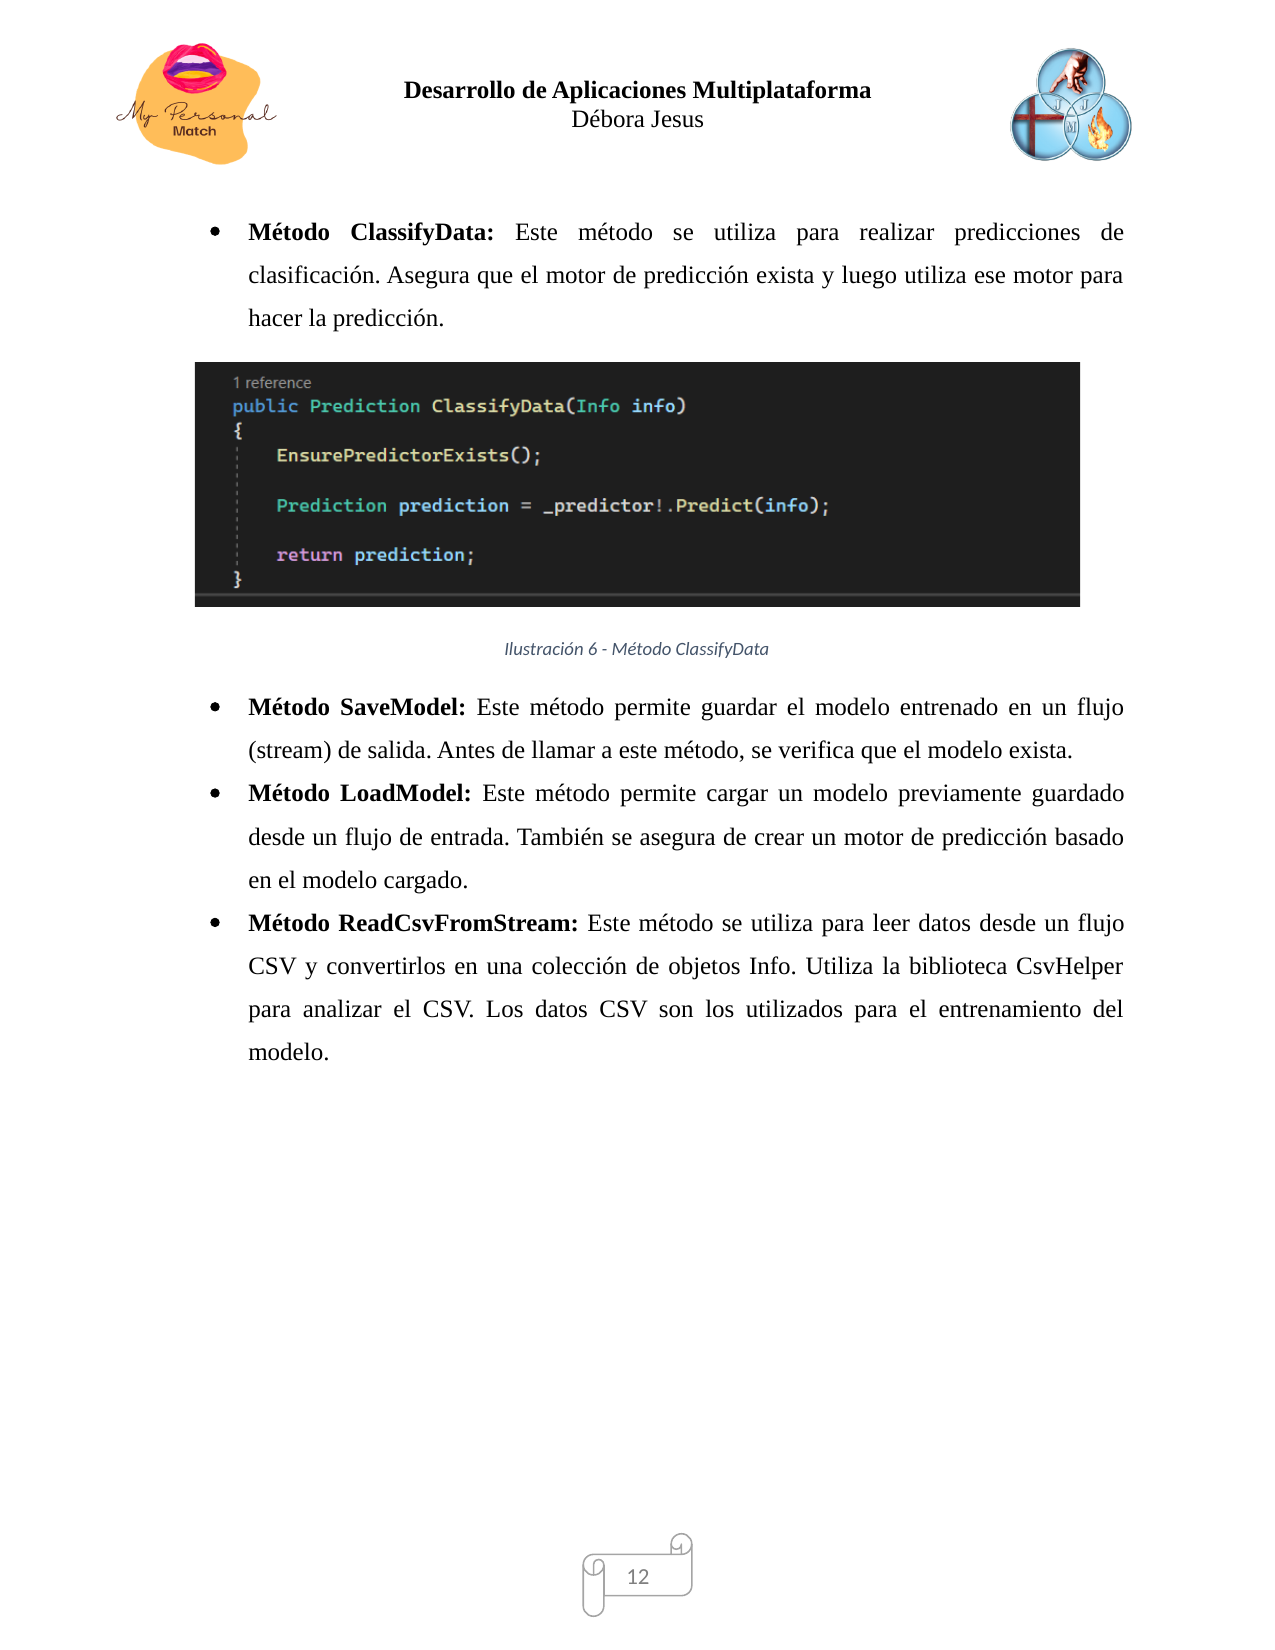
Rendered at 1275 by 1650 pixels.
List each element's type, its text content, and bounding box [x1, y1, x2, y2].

picture [1003, 42, 1139, 167]
list Método ClassifyData: Este método se utiliza para realizar predicciones de clasificación. Asegura que el motor de predicción exista y luego utiliza ese motor para hacer la predicción. [211, 217, 1125, 332]
list Método SaveModel: Este método permite guardar el modelo entrenado en un flujo (stream) de salida. Antes de llamar a este método, se verifica que el modelo exista. [211, 692, 1125, 764]
picture [194, 362, 1081, 607]
picture [105, 37, 284, 173]
list Método ReadCsvFromStream: Este método se utiliza para leer datos desde un flujo CSV y convertirlos en una colección de objetos Info. Utiliza la biblioteca CsvHelper para analizar el CSV. Los datos CSV son los utilizados para el entrenamiento del modelo. [211, 908, 1125, 1066]
list Método LoadModel: Este método permite cargar un modelo previamente guardado desde un flujo de entrada. También se asegura de crear un motor de predicción basado en el modelo cargado. [211, 778, 1125, 893]
